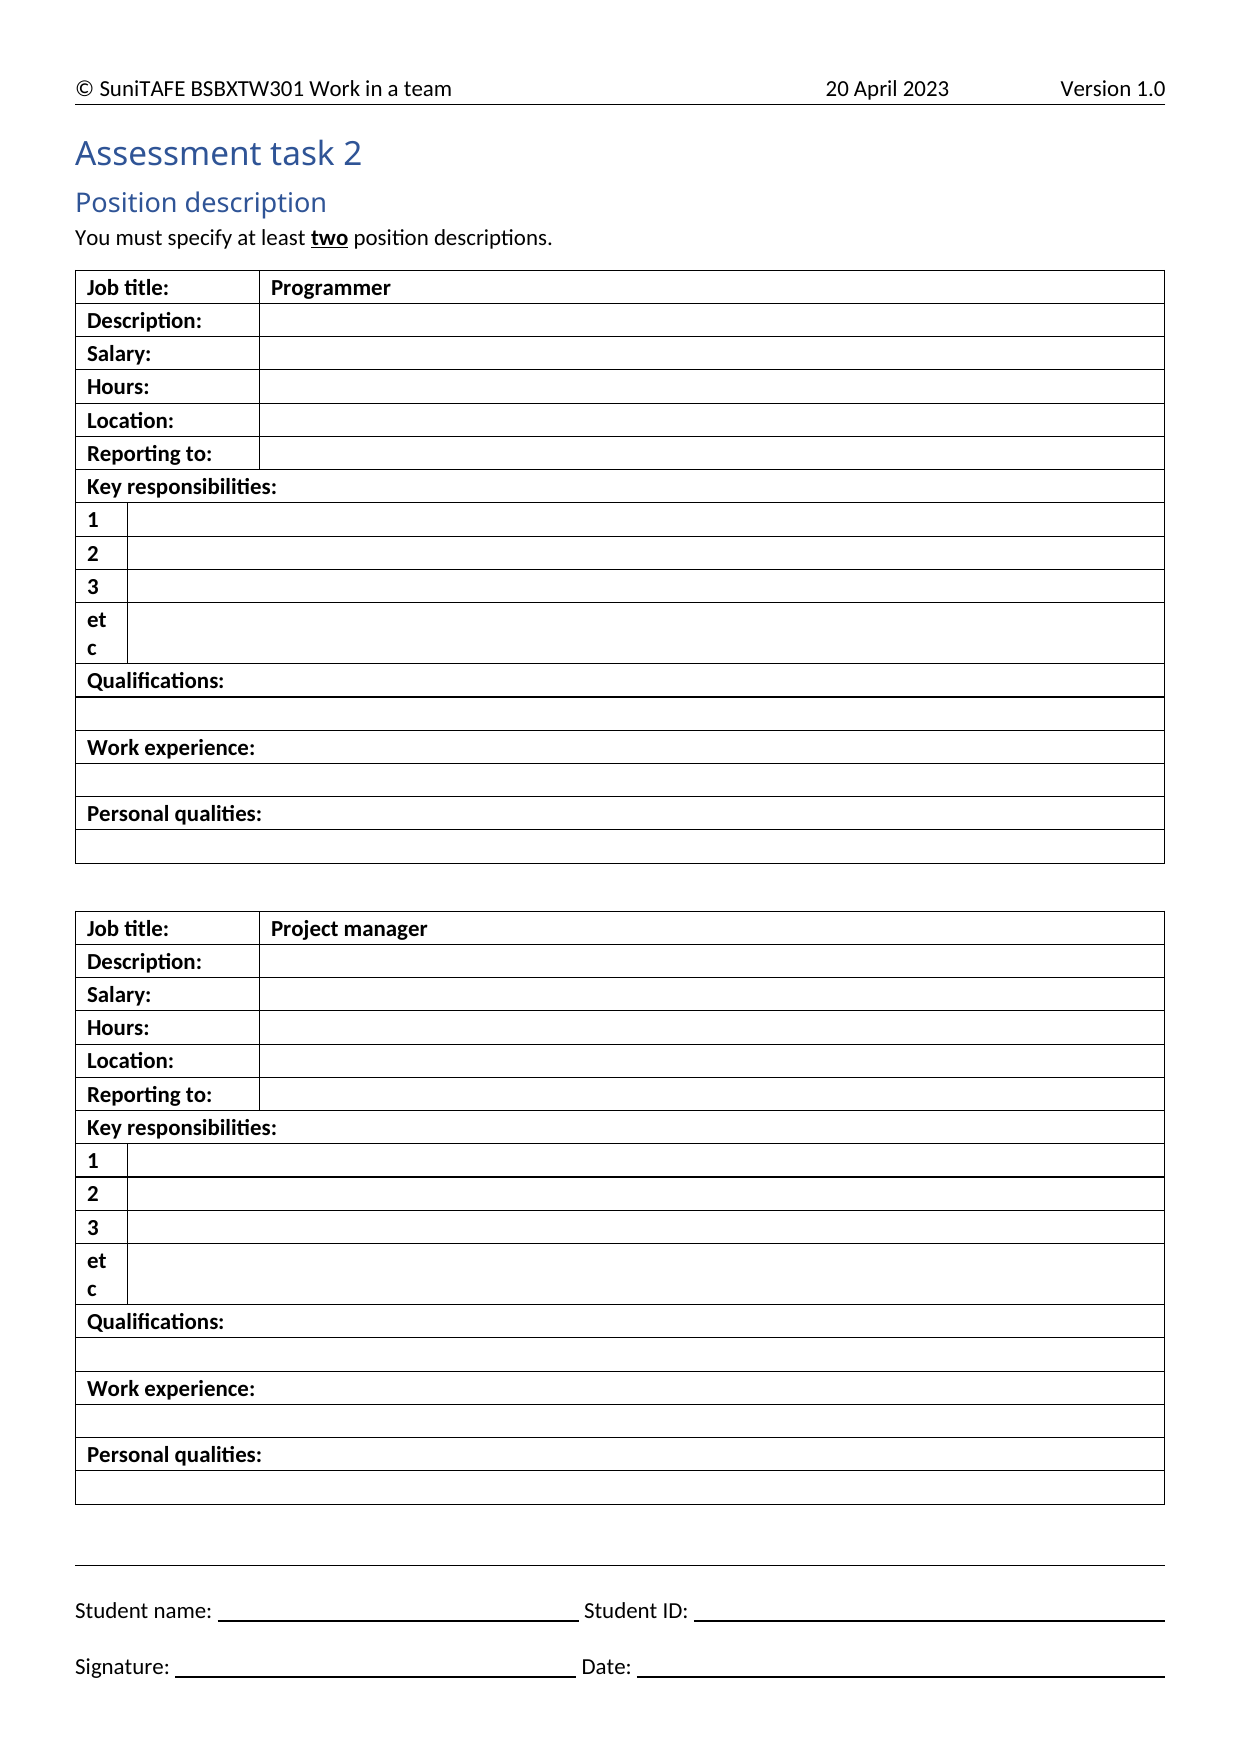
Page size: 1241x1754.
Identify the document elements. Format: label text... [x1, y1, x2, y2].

table_cell Hours: [76, 1011, 259, 1043]
table_cell [128, 1144, 1164, 1176]
table_cell Hours: [76, 370, 259, 403]
table_cell Salary: [76, 978, 259, 1010]
table_cell [128, 503, 1164, 536]
table_cell [76, 698, 1164, 730]
table_cell 3 [76, 1211, 127, 1243]
table_cell [128, 603, 1164, 663]
table_cell Personal qualities: [76, 797, 1164, 829]
table_cell Reporting to: [76, 1078, 259, 1110]
subtitle Assessment task 2 [75, 130, 1165, 175]
table_cell Key responsibilities: [76, 470, 1164, 502]
table_cell Qualifications: [76, 1305, 1164, 1337]
table_cell [260, 304, 1164, 336]
table_cell etc [76, 1244, 127, 1304]
table_cell 2 [76, 537, 127, 569]
table_cell [76, 1338, 1164, 1371]
table_cell [76, 1405, 1164, 1437]
table_cell [260, 437, 1164, 469]
table_header Job title: [76, 271, 259, 303]
table_cell [76, 1471, 1164, 1503]
table_cell [76, 764, 1164, 796]
table_cell [260, 404, 1164, 436]
table_cell [260, 370, 1164, 403]
table_cell 2 [76, 1178, 127, 1209]
table_cell Salary: [76, 337, 259, 369]
table_cell Work experience: [76, 731, 1164, 763]
table_cell [260, 1045, 1164, 1077]
table_cell [260, 1078, 1164, 1110]
text You must specify at least two position descriptions. [75, 223, 1165, 251]
table_cell etc [76, 603, 127, 663]
table_cell [128, 1178, 1164, 1209]
table_cell [76, 830, 1164, 863]
table_header Project manager [260, 912, 1164, 944]
table_cell [128, 1211, 1164, 1243]
table_header Job title: [76, 912, 259, 944]
table_cell Key responsibilities: [76, 1111, 1164, 1143]
table_cell Description: [76, 304, 259, 336]
table_cell Qualifications: [76, 664, 1164, 696]
table_cell Location: [76, 1045, 259, 1077]
table_cell [260, 945, 1164, 977]
table_cell 1 [76, 1144, 127, 1176]
table_cell Work experience: [76, 1372, 1164, 1404]
table_cell 1 [76, 503, 127, 536]
table_cell Reporting to: [76, 437, 259, 469]
table_cell Location: [76, 404, 259, 436]
table_cell [260, 978, 1164, 1010]
table_cell Description: [76, 945, 259, 977]
table_cell [128, 570, 1164, 602]
table_cell Personal qualities: [76, 1438, 1164, 1470]
table_cell [260, 337, 1164, 369]
table_cell [260, 1011, 1164, 1043]
table_header Programmer [260, 271, 1164, 303]
table_cell [128, 537, 1164, 569]
table_cell 3 [76, 570, 127, 602]
subtitle Position description [75, 183, 1165, 220]
table_cell [128, 1244, 1164, 1304]
